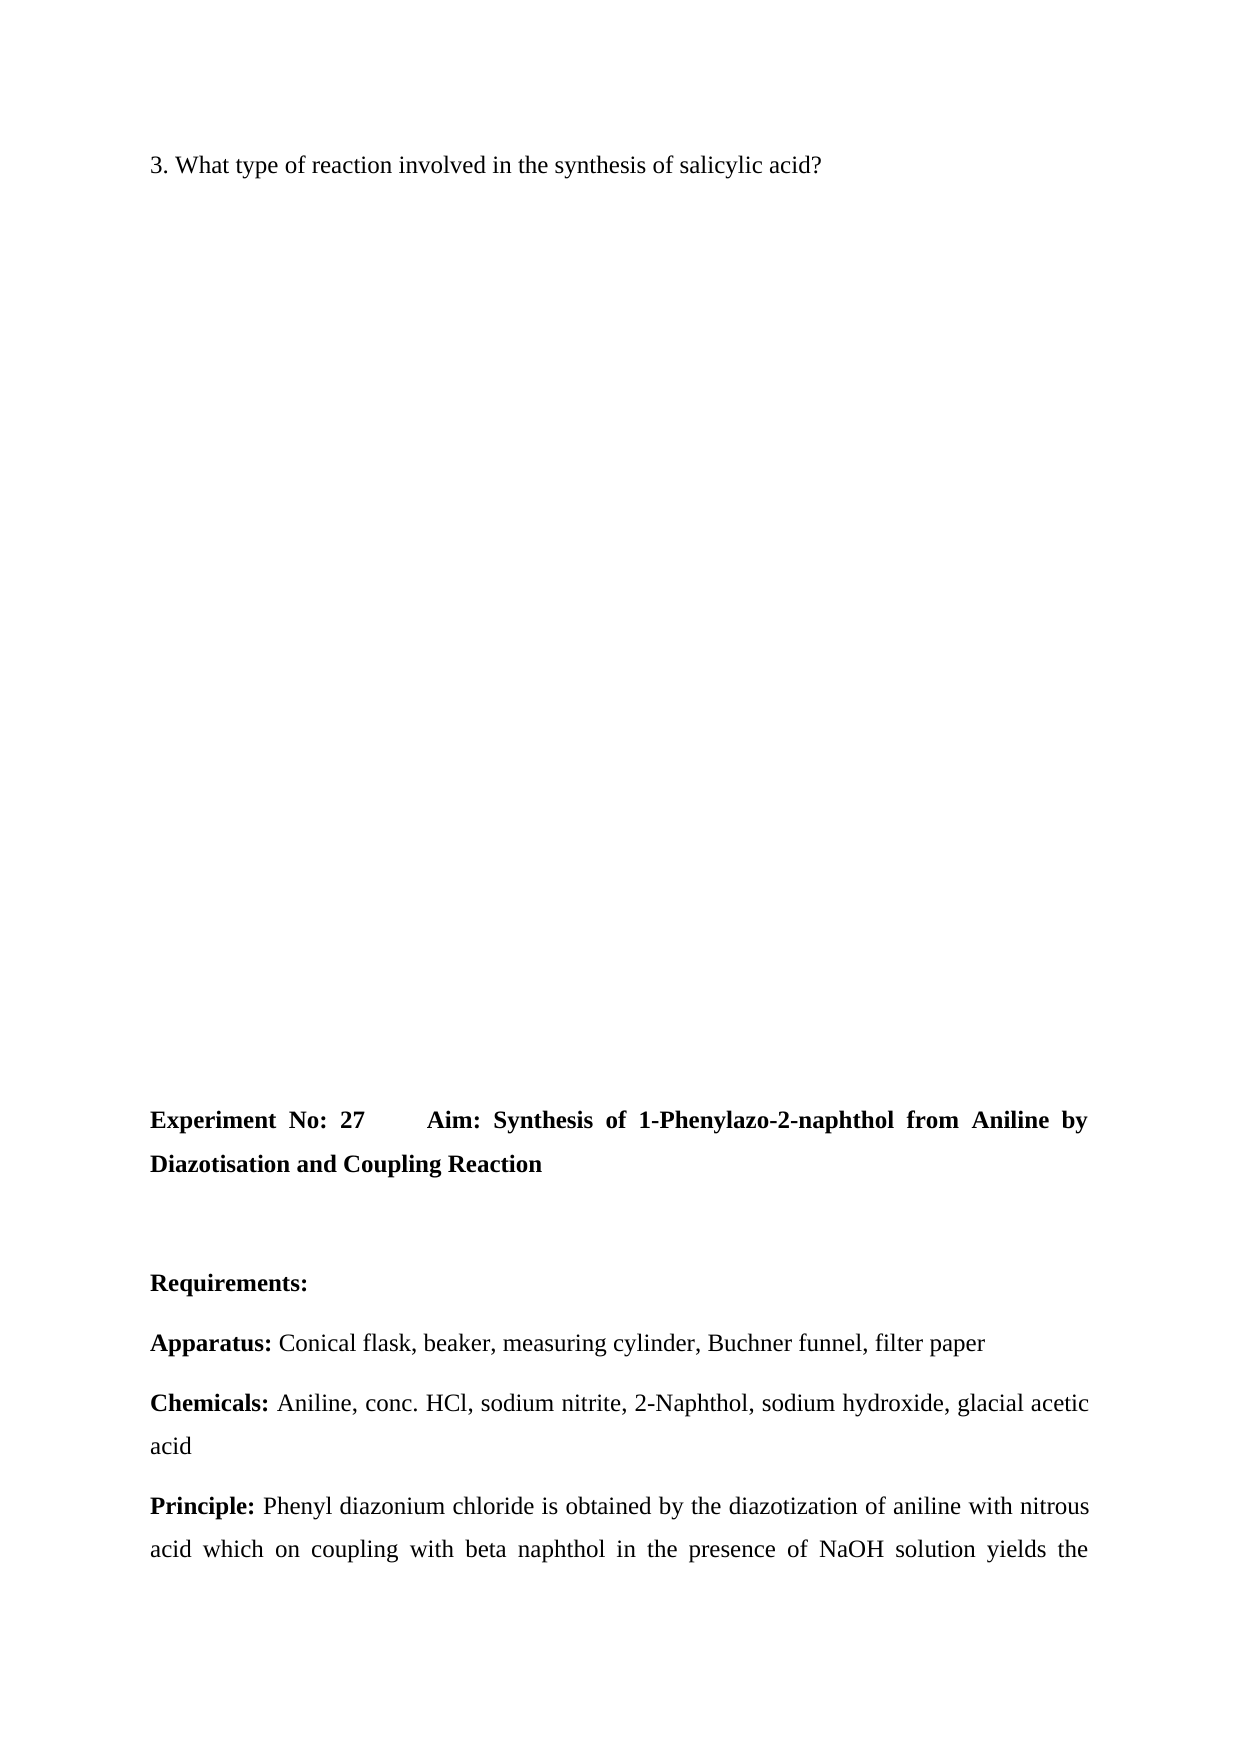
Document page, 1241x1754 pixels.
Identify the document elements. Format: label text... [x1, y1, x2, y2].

text Experiment No: 27 Aim: Synthesis of 1-Phenylazo-2-naphthol from Aniline by Diazotisation and Coupling Reaction [150, 1106, 1090, 1177]
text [150, 1491, 1090, 1563]
text Chemicals: Aniline, conc. HCl, sodium nitrite, 2-Naphthol, sodium hydroxide, glacial acetic acid [150, 1388, 1090, 1460]
text 3. What type of reaction involved in the synthesis of salicylic acid? [150, 150, 1090, 179]
text Requirements: [150, 1268, 1090, 1297]
text Apparatus: Conical flask, beaker, measuring cylinder, Buchner funnel, filter paper [150, 1328, 1090, 1357]
